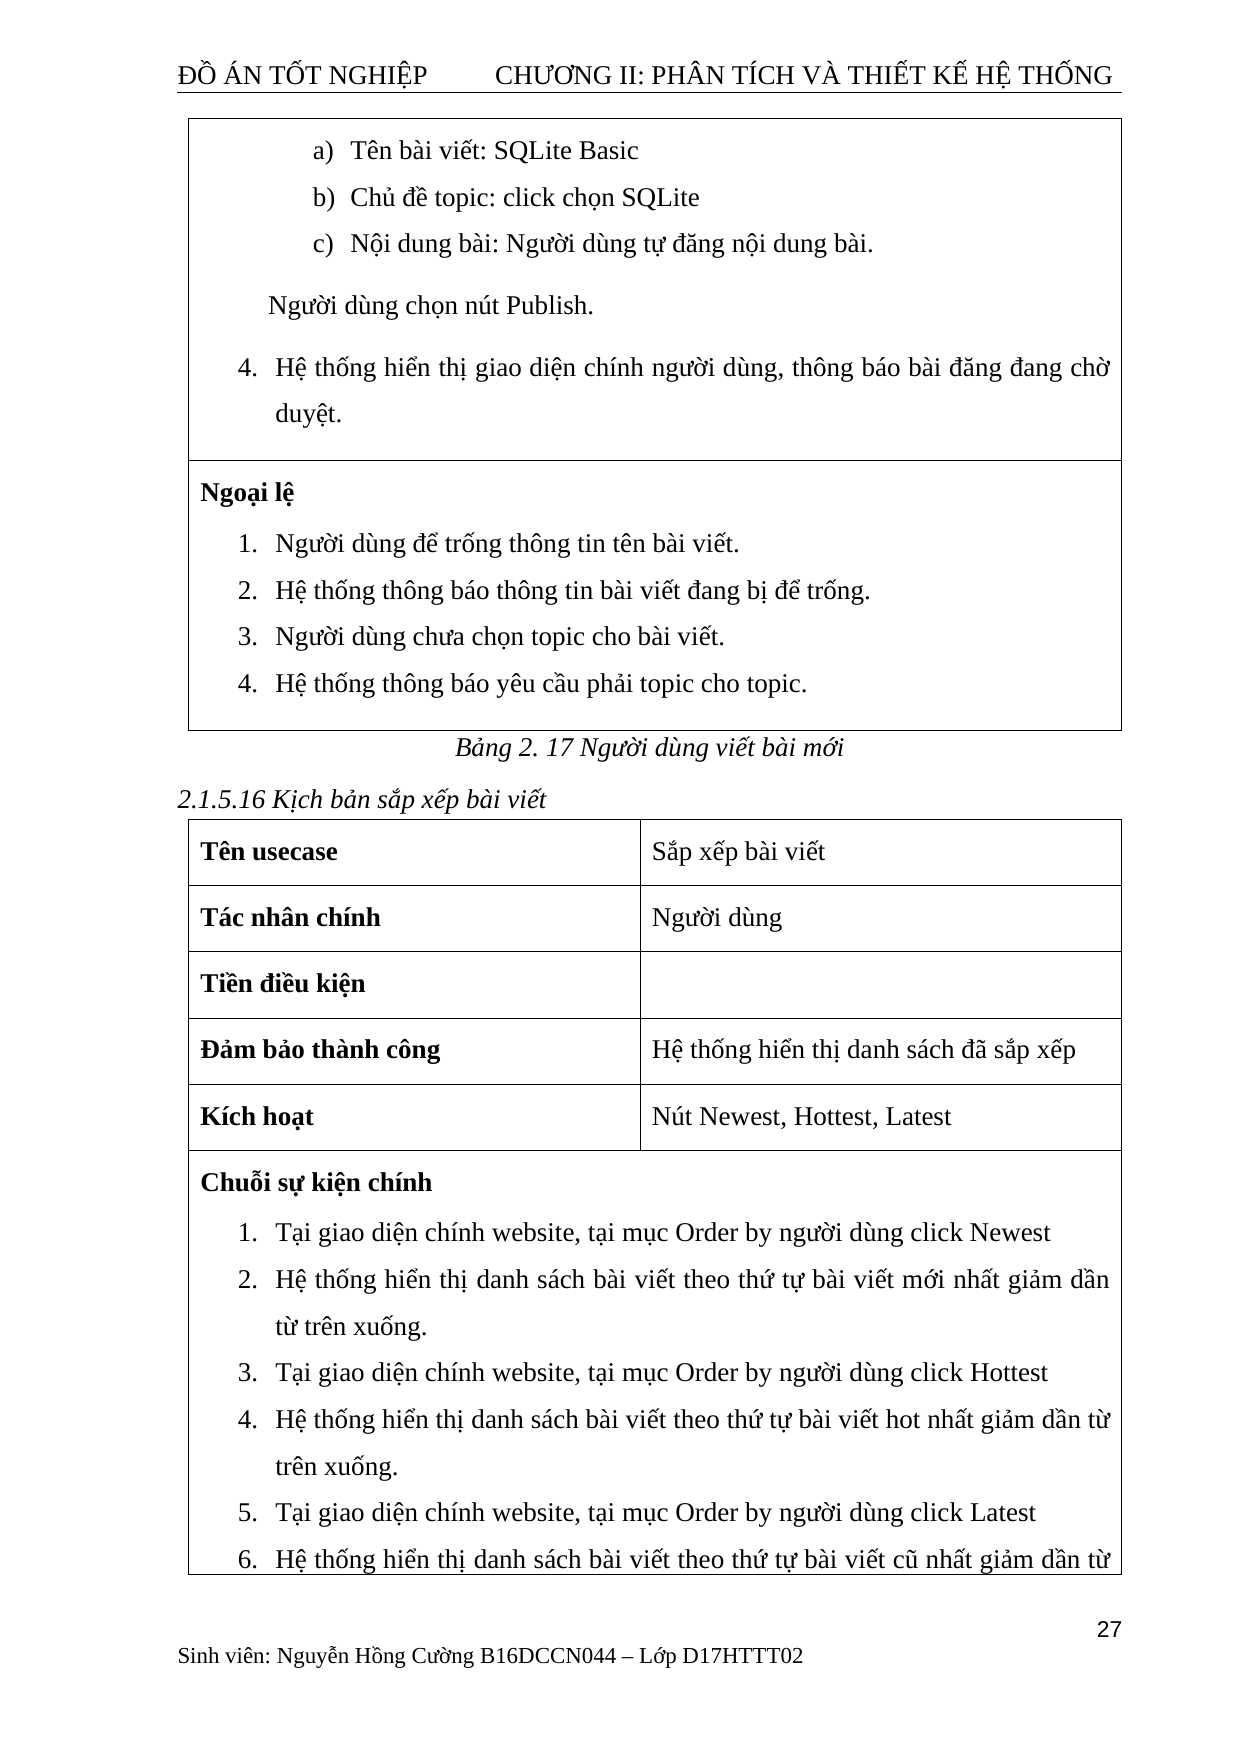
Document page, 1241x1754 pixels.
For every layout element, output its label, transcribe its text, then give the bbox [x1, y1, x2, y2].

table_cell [189, 1151, 1121, 1574]
table_header Tên usecase [189, 820, 640, 885]
table_cell Hệ thống hiển thị danh sách đã sắp xếp [641, 1019, 1121, 1084]
table_cell Đảm bảo thành công [189, 1019, 640, 1084]
table_header Sắp xếp bài viết [641, 820, 1121, 885]
table_cell Kích hoạt [189, 1085, 640, 1150]
table_cell Người dùng [641, 886, 1121, 951]
table_cell Tiền điều kiện [189, 952, 640, 1018]
subtitle 2.1.5.16 Kịch bản sắp xếp bài viết [177, 783, 1122, 814]
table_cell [189, 119, 1121, 460]
table_cell Tác nhân chính [189, 886, 640, 951]
table_cell [641, 952, 1121, 1018]
table_cell Ngoại lệ Người dùng để trống thông tin tên bài viết. Hệ thống thông báo thông tin bài viết đang bị để trống. Người dùng chưa chọn topic cho bài viết. Hệ thống thông báo yêu cầu phải topic cho topic. [189, 461, 1121, 730]
table_cell Nút Newest, Hottest, Latest [641, 1085, 1121, 1150]
